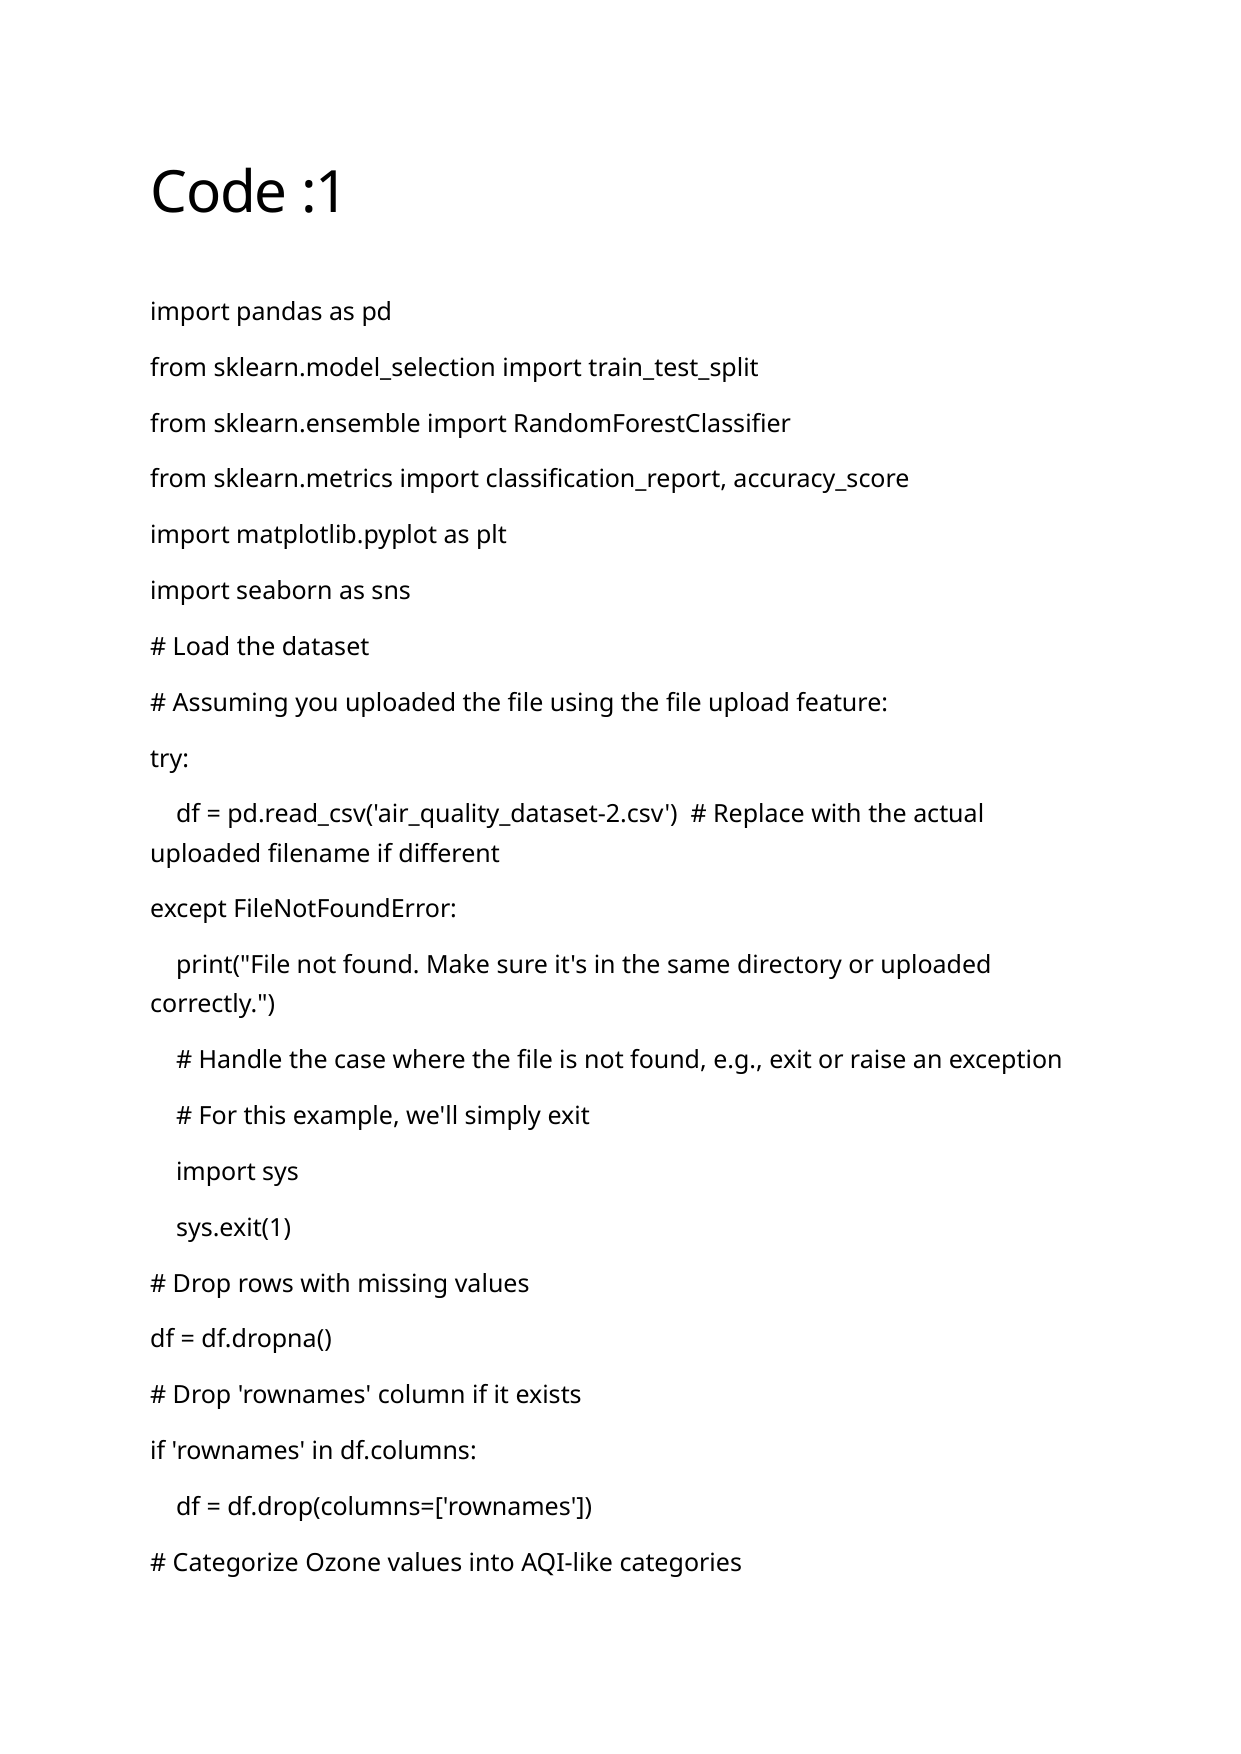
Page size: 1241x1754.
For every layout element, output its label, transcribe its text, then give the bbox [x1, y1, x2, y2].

title Code :1 [150, 150, 1090, 229]
text # Handle the case where the file is not found, e.g., exit or raise an exception [150, 1042, 1090, 1076]
text try: [150, 740, 1090, 774]
text df = pd.read_csv('air_quality_dataset-2.csv') # Replace with the actual uploaded filename if different [150, 796, 1090, 869]
text df = df.drop(columns=['rownames']) [150, 1489, 1090, 1523]
text print("File not found. Make sure it's in the same directory or uploaded correctly.") [150, 947, 1090, 1020]
text # Load the dataset [150, 629, 1090, 663]
text import matplotlib.pyplot as plt [150, 517, 1090, 551]
text from sklearn.ensemble import RandomForestClassifier [150, 405, 1090, 439]
text df = df.dropna() [150, 1321, 1090, 1355]
text import pandas as pd [150, 294, 1090, 328]
text from sklearn.metrics import classification_report, accuracy_score [150, 461, 1090, 495]
text if 'rownames' in df.columns: [150, 1433, 1090, 1467]
text from sklearn.model_selection import train_test_split [150, 349, 1090, 383]
text # Drop 'rownames' column if it exists [150, 1377, 1090, 1411]
text import seaborn as sns [150, 573, 1090, 607]
text # Categorize Ozone values into AQI-like categories [150, 1544, 1090, 1578]
text # Drop rows with missing values [150, 1265, 1090, 1299]
text import sys [150, 1154, 1090, 1188]
text except FileNotFoundError: [150, 891, 1090, 925]
text # Assuming you uploaded the file using the file upload feature: [150, 684, 1090, 718]
text # For this example, we'll simply exit [150, 1098, 1090, 1132]
text sys.exit(1) [150, 1209, 1090, 1243]
